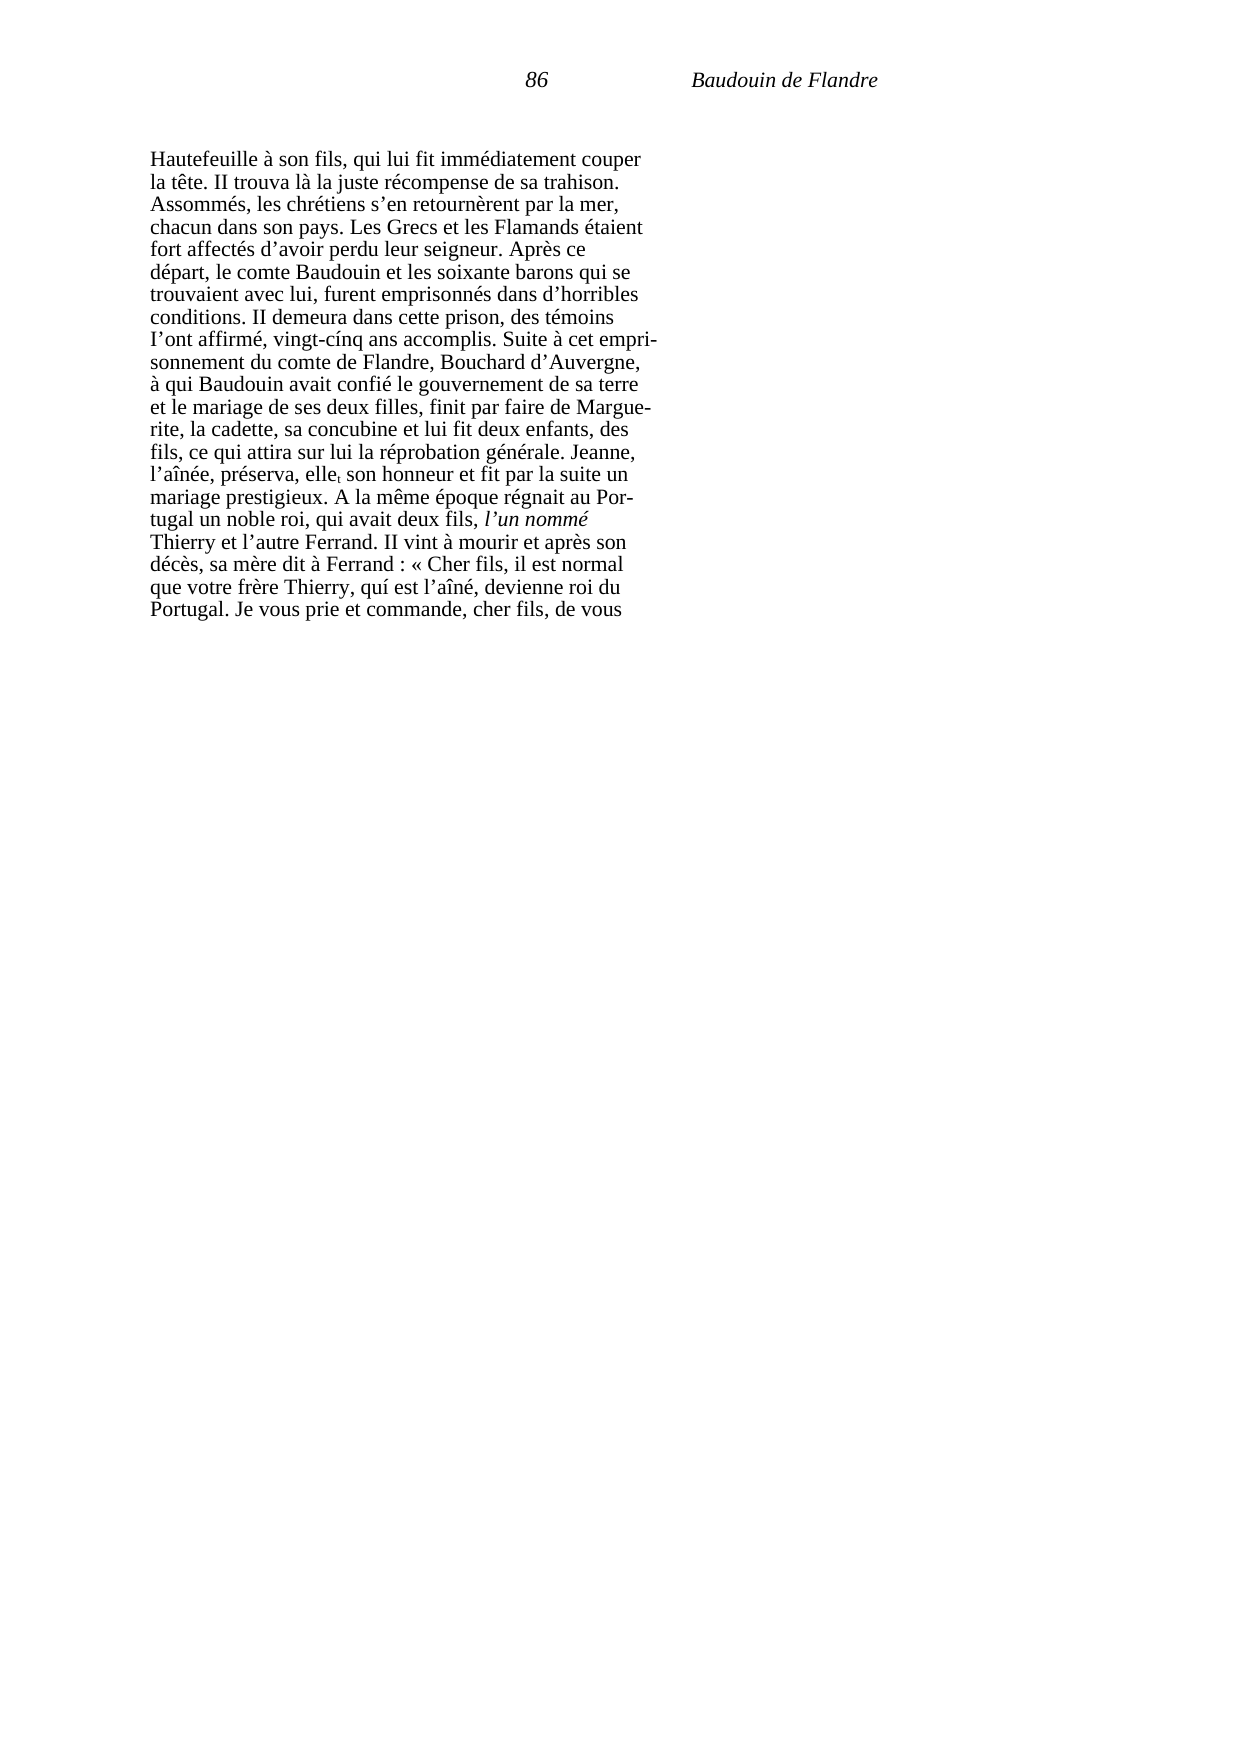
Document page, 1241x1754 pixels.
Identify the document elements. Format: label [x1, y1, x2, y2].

text [150, 149, 1090, 621]
